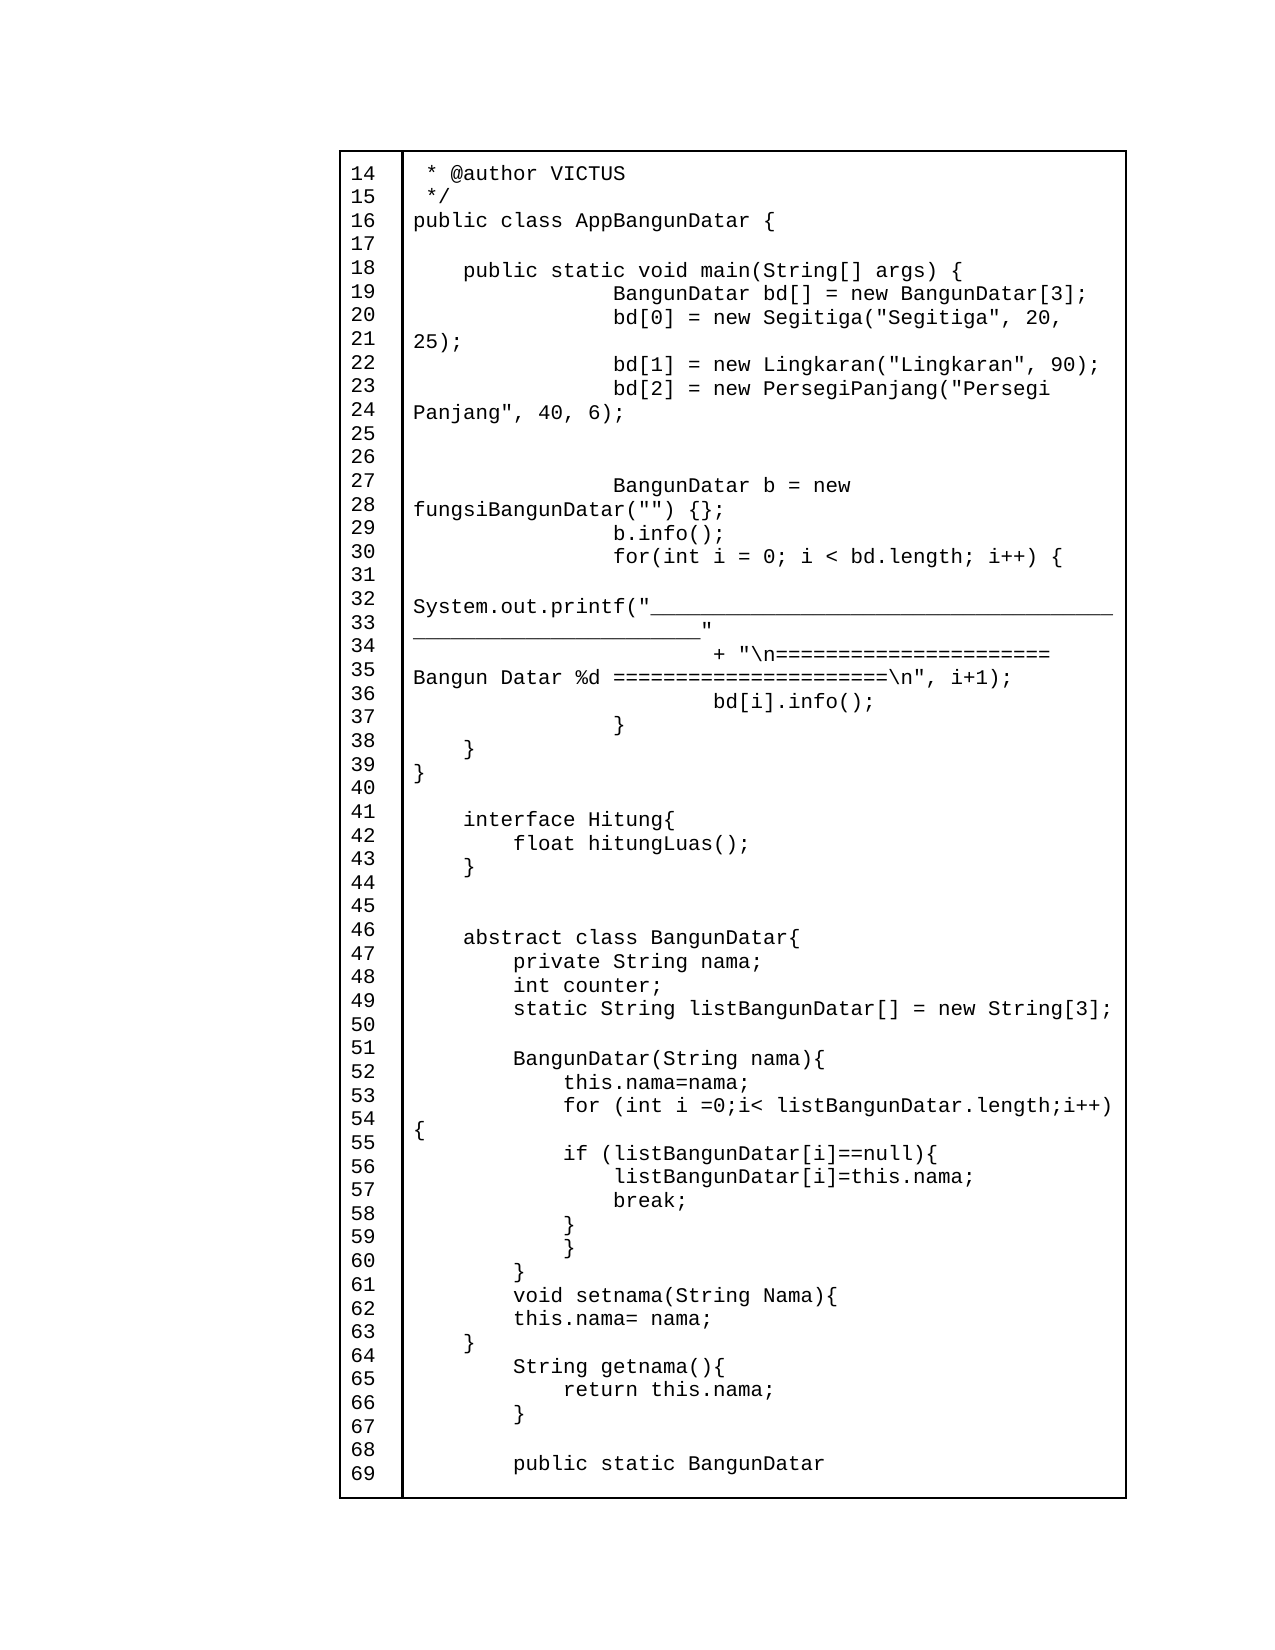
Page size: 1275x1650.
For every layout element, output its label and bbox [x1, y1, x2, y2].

table_cell [404, 152, 1125, 1497]
table_cell [341, 152, 401, 1497]
